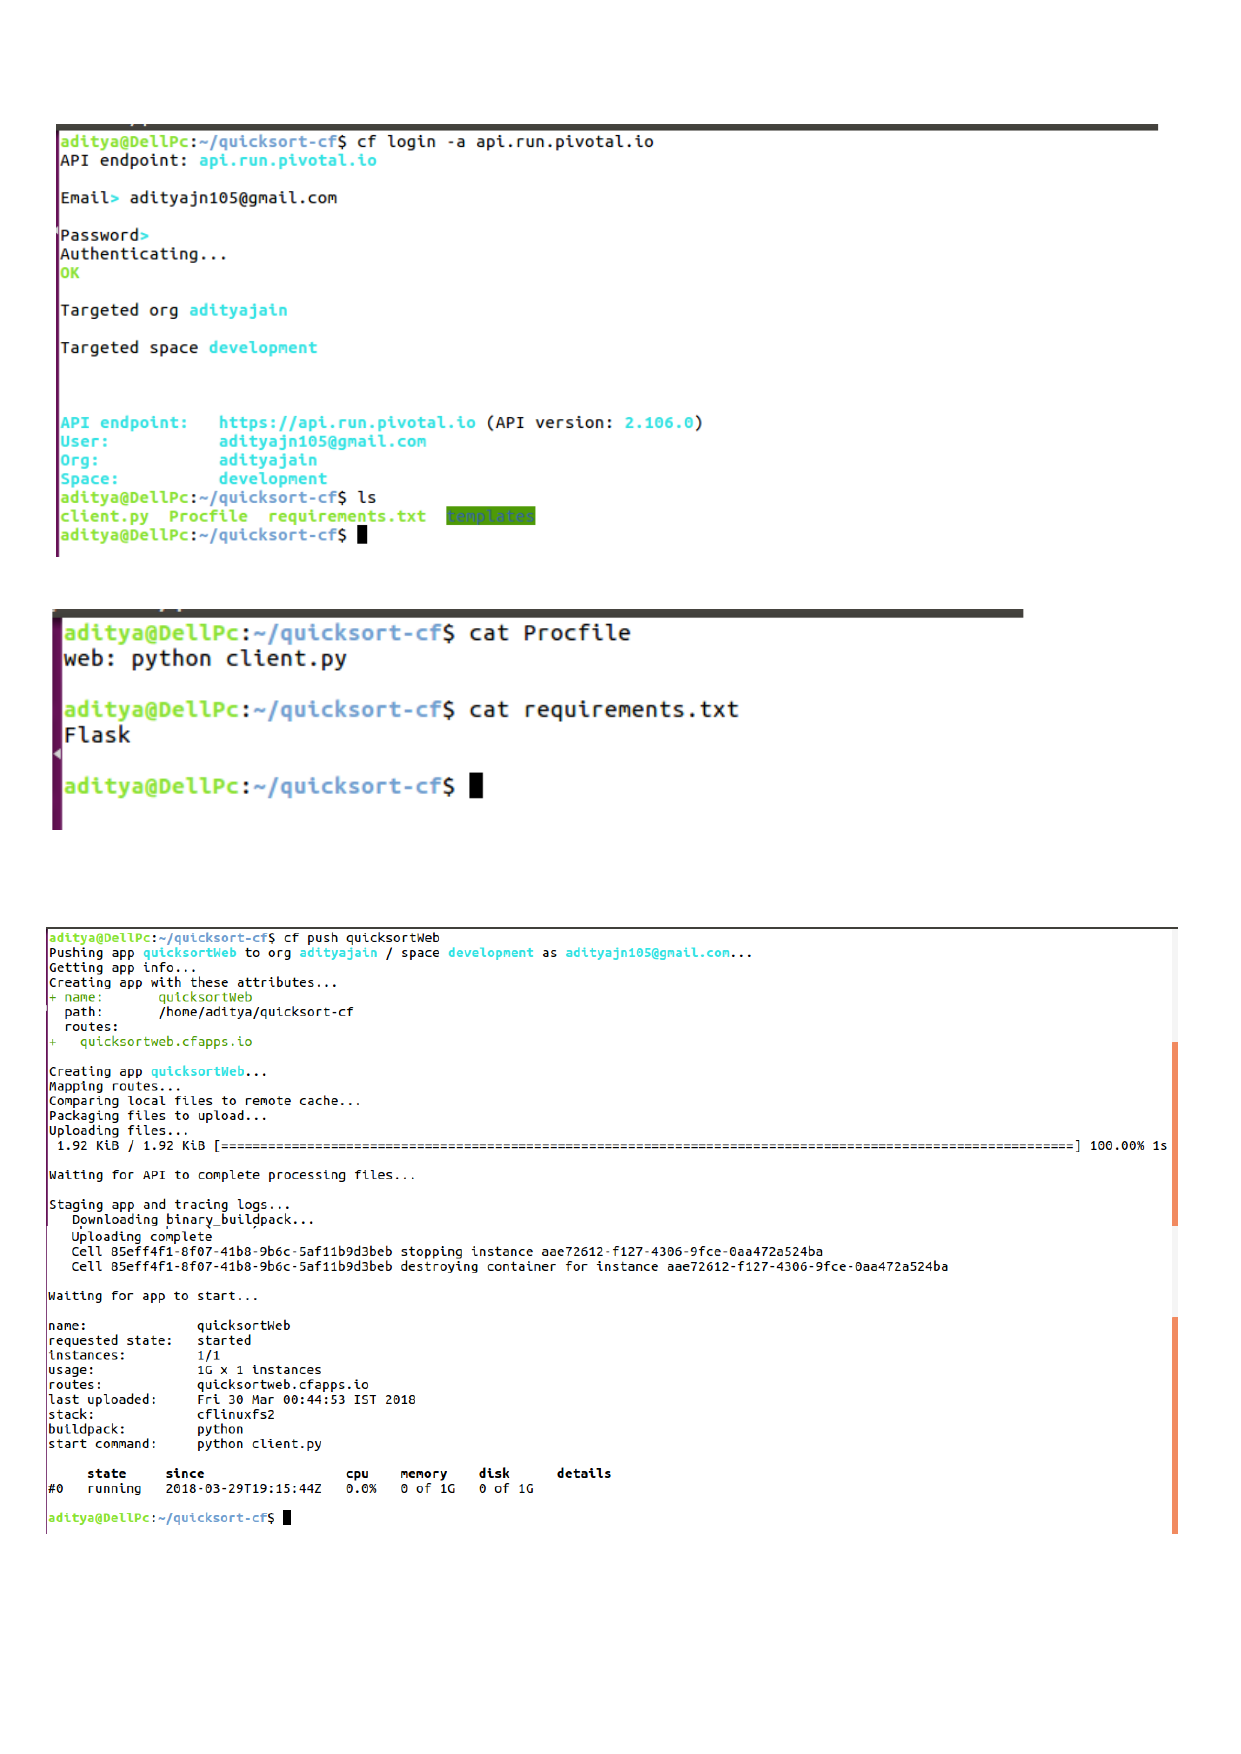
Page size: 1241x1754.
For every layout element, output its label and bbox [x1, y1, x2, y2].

picture [52, 609, 1024, 830]
picture [56, 124, 1159, 557]
picture [46, 927, 1178, 1534]
